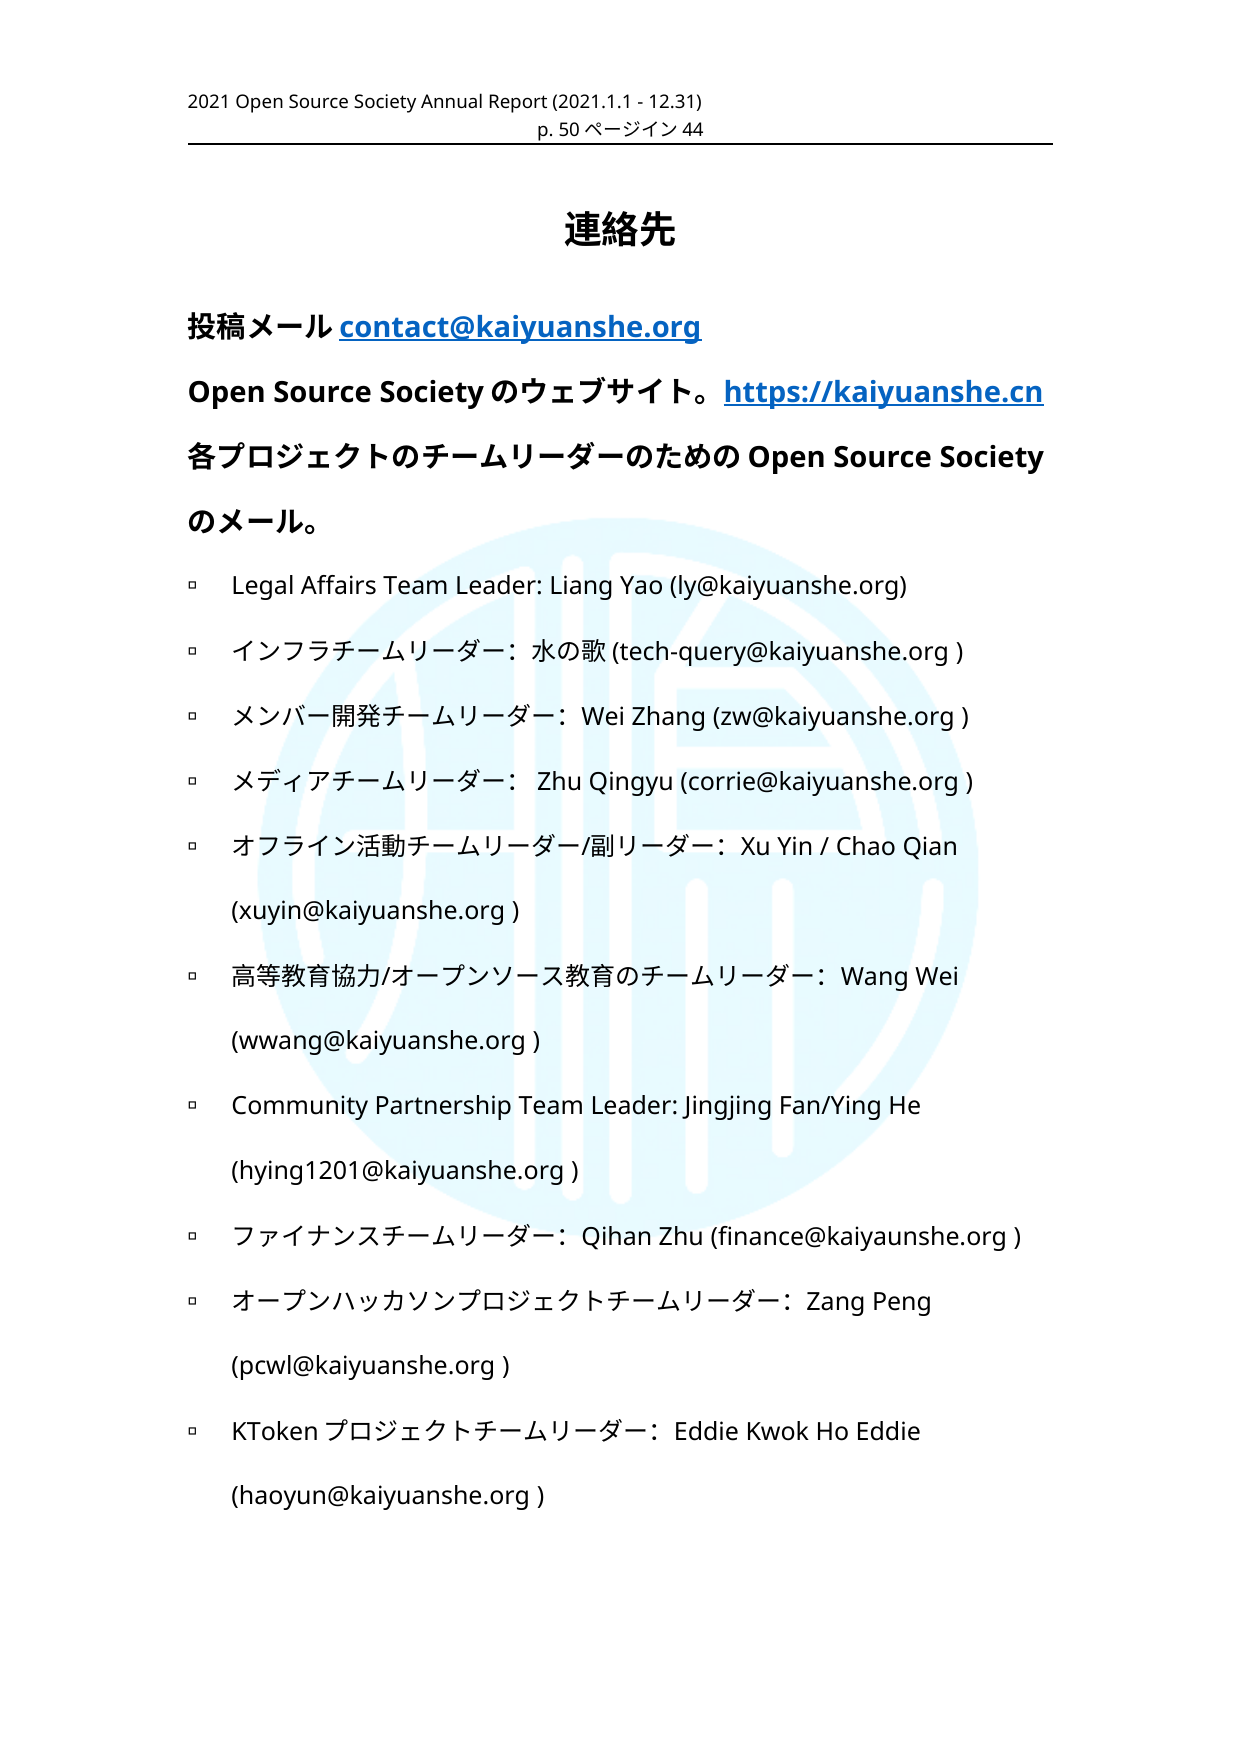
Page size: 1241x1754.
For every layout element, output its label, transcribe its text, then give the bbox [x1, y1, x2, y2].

subtitle Open Source Societyのウェブサイト。https://kaiyuanshe.cn [187, 357, 1053, 422]
list メディアチームリーダー： Zhu Qingyu (corrie@kaiyuanshe.org ) [187, 747, 1053, 812]
list Community Partnership Team Leader: Jingjing Fan/Ying He (hying1201@kaiyuanshe.org ) [187, 1072, 1053, 1202]
list Legal Affairs Team Leader: Liang Yao (ly@kaiyuanshe.org) [187, 552, 1053, 617]
list オープンハッカソンプロジェクトチームリーダー：Zang Peng (pcwl@kaiyuanshe.org ) [187, 1267, 1053, 1397]
subtitle 投稿メールcontact@kaiyuanshe.org [187, 292, 1053, 357]
list KTokenプロジェクトチームリーダー：Eddie Kwok Ho Eddie (haoyun@kaiyuanshe.org ) [187, 1397, 1053, 1527]
list メンバー開発チームリーダー：Wei Zhang (zw@kaiyuanshe.org ) [187, 682, 1053, 747]
subtitle 各プロジェクトのチームリーダーのためのOpen Source Societyのメール。 [187, 422, 1053, 552]
list 高等教育協力/オープンソース教育のチームリーダー：Wang Wei (wwang@kaiyuanshe.org ) [187, 942, 1053, 1072]
list オフライン活動チームリーダー/副リーダー：Xu Yin / Chao Qian (xuyin@kaiyuanshe.org ) [187, 812, 1053, 942]
list ファイナンスチームリーダー：Qihan Zhu (finance@kaiyaunshe.org ) [187, 1202, 1053, 1267]
subtitle 連絡先 [187, 194, 1053, 259]
list インフラチームリーダー：水の歌 (tech-query@kaiyuanshe.org ) [187, 617, 1053, 682]
